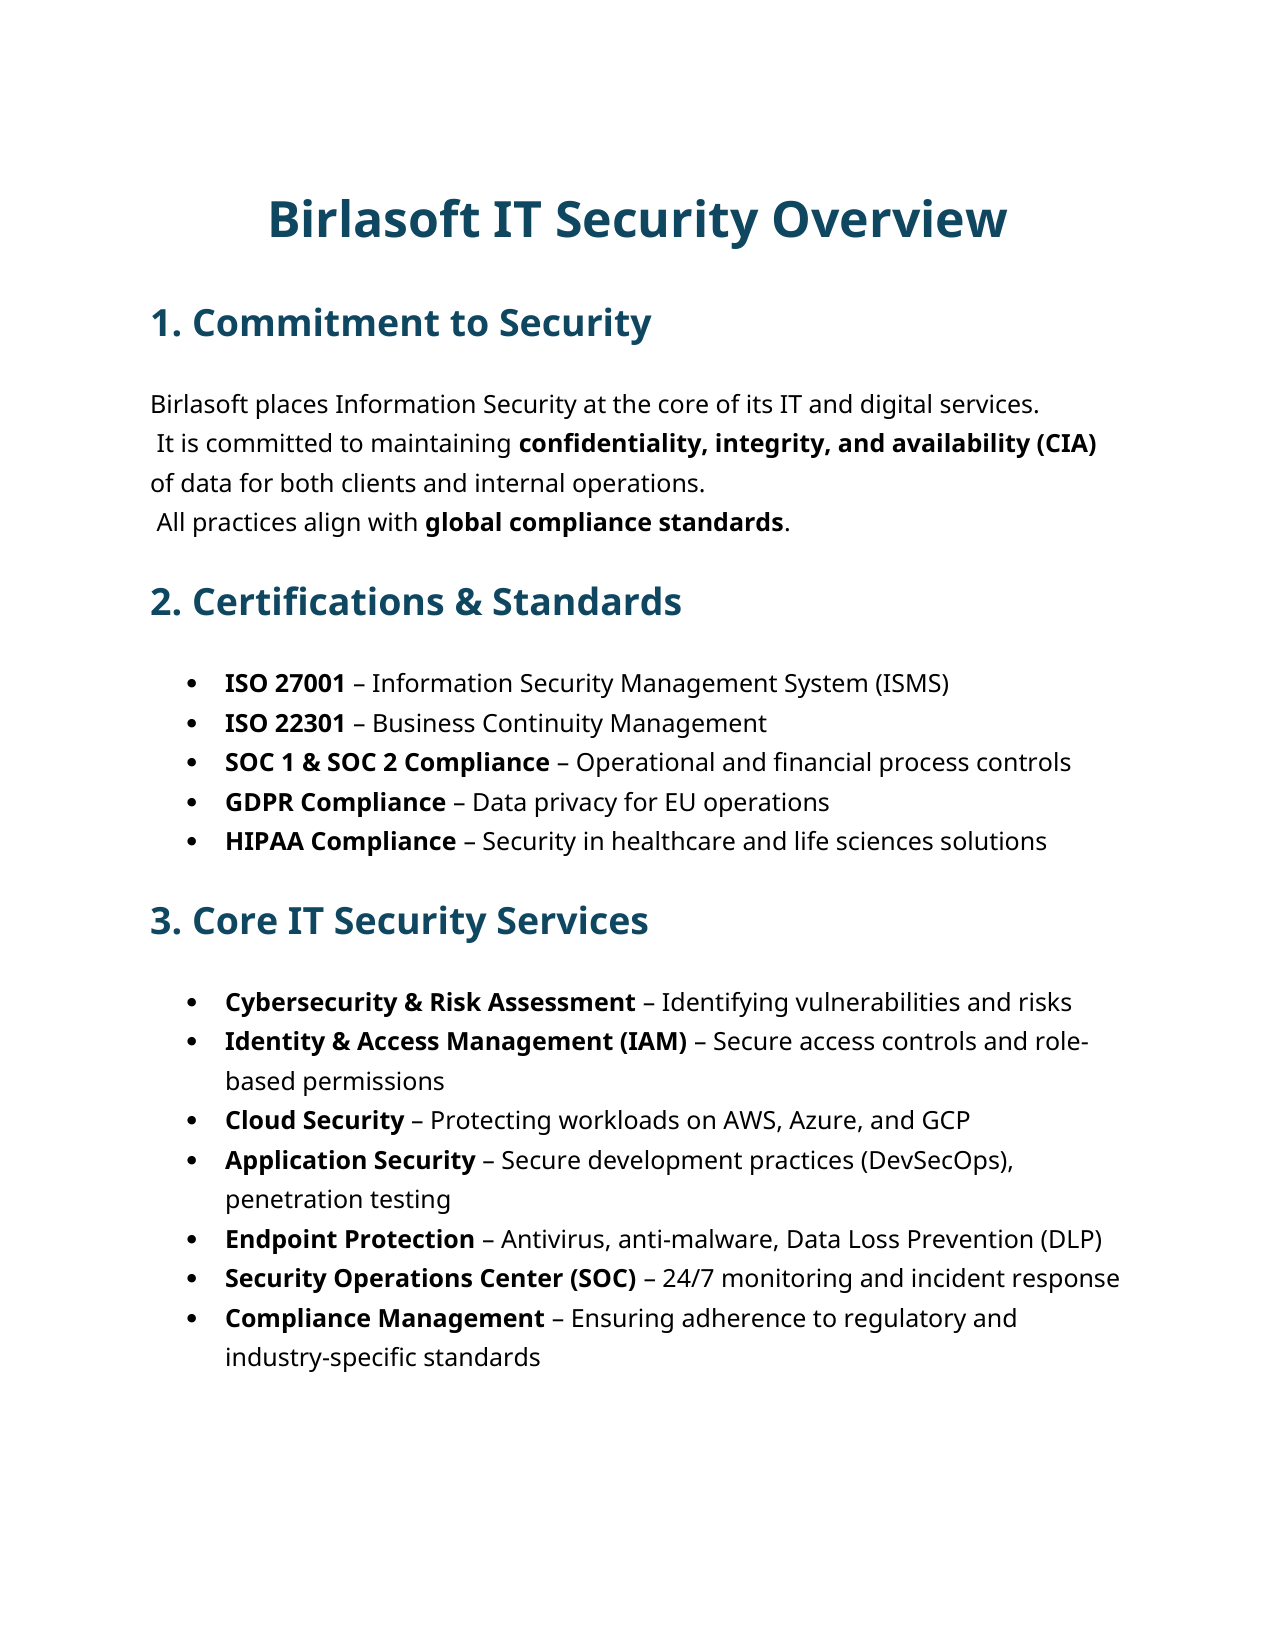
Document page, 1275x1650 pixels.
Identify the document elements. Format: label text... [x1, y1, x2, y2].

list Identity & Access Management (IAM) – Secure access controls and role-based permissions [187, 1024, 1125, 1098]
list GDPR Compliance – Data privacy for EU operations [187, 784, 1125, 818]
list HIPAA Compliance – Security in healthcare and life sciences solutions [187, 824, 1125, 858]
list Application Security – Secure development practices (DevSecOps), penetration testing [187, 1142, 1125, 1216]
list ISO 22301 – Business Continuity Management [187, 705, 1125, 739]
list Compliance Management – Ensuring adherence to regulatory and industry-specific standards [187, 1300, 1125, 1374]
subtitle Birlasoft IT Security Overview [150, 183, 1125, 252]
list ISO 27001 – Information Security Management System (ISMS) [187, 666, 1125, 700]
list Endpoint Protection – Antivirus, anti-malware, Data Loss Prevention (DLP) [187, 1221, 1125, 1256]
subtitle 3. Core IT Security Services [150, 894, 1125, 945]
subtitle 1. Commitment to Security [150, 296, 1125, 347]
text Birlasoft places Information Security at the core of its IT and digital services. It is committed to maintaining confidentiality, integrity, and availability (CIA) of data for both clients and internal operations. All practices align with global compliance standards. [150, 386, 1125, 539]
list Security Operations Center (SOC) – 24/7 monitoring and incident response [187, 1261, 1125, 1295]
list SOC 1 & SOC 2 Compliance – Operational and financial process controls [187, 745, 1125, 779]
list Cybersecurity & Risk Assessment – Identifying vulnerabilities and risks [187, 984, 1125, 1019]
subtitle 2. Certifications & Standards [150, 575, 1125, 626]
list Cloud Security – Protecting workloads on AWS, Azure, and GCP [187, 1103, 1125, 1137]
